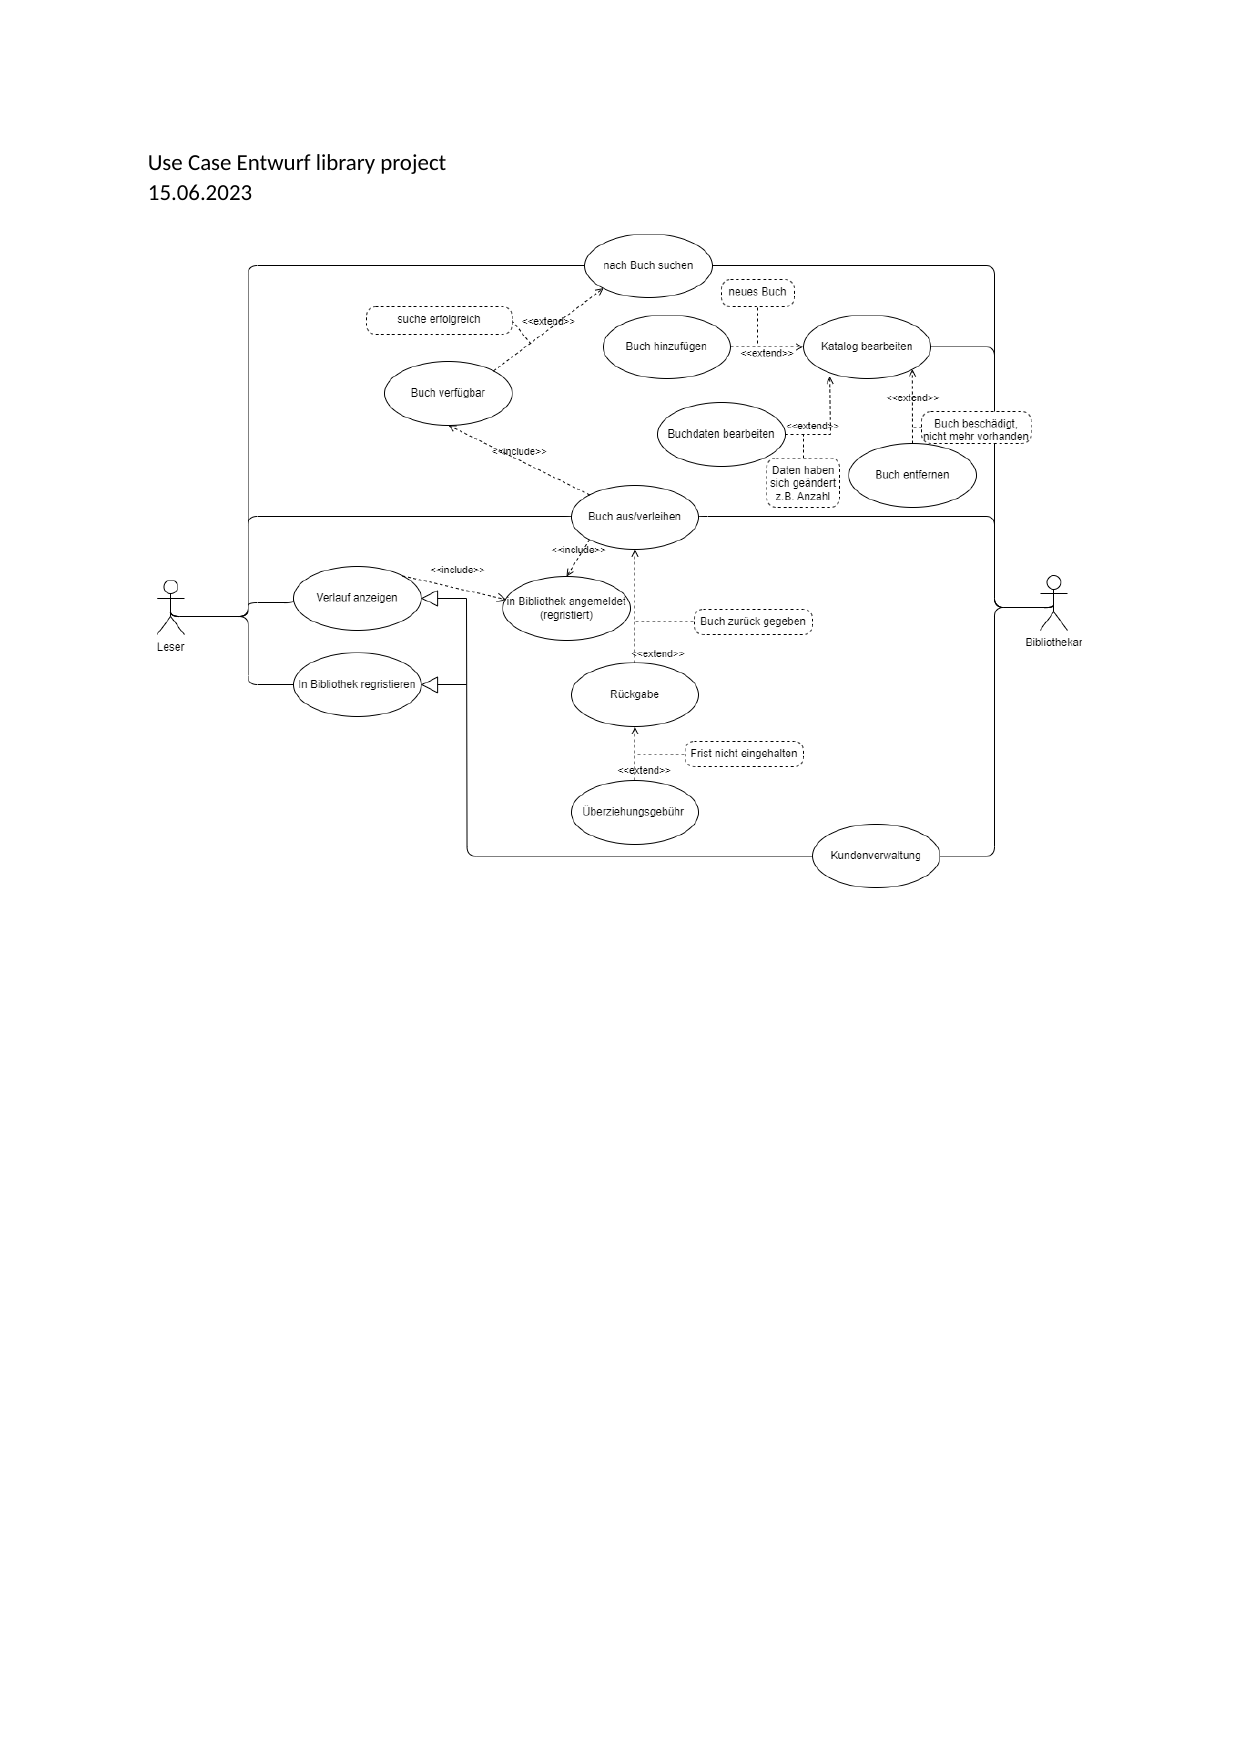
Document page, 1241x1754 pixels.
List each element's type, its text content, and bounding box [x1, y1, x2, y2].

picture [147, 224, 1092, 897]
text Use Case Entwurf library project 15.06.2023 [148, 148, 1093, 206]
